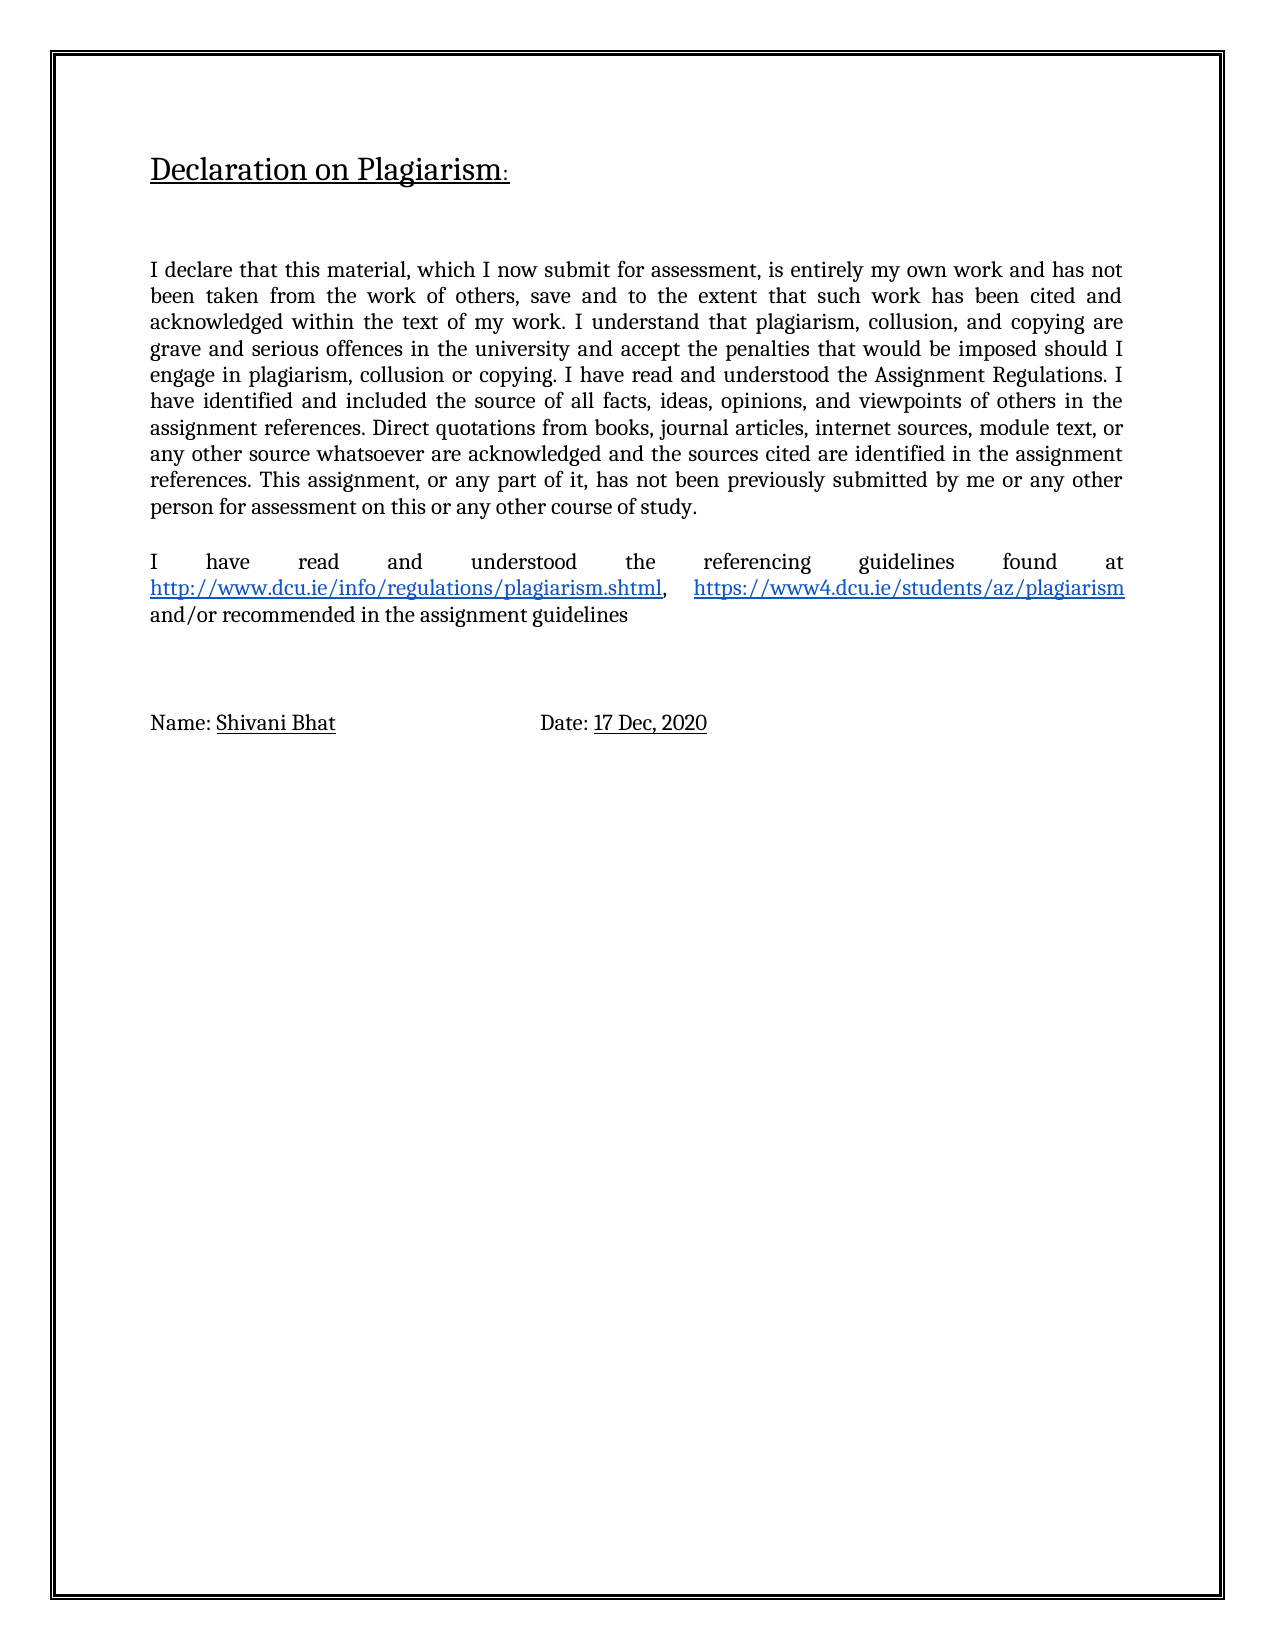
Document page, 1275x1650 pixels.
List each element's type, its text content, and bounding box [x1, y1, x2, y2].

text Declaration on Plagiarism: [150, 150, 1125, 188]
text I declare that this material, which I now submit for assessment, is entirely my own work and has not been taken from the work of others, save and to the extent that such work has been cited and acknowledged within the text of my work. I understand that plagiarism, collusion, and copying are grave and serious offences in the university and accept the penalties that would be imposed should I engage in plagiarism, collusion or copying. I have read and understood the Assignment Regulations. I have identified and included the source of all facts, ideas, opinions, and viewpoints of others in the assignment references. Direct quotations from books, journal articles, internet sources, module text, or any other source whatsoever are acknowledged and the sources cited are identified in the assignment references. This assignment, or any part of it, has not been previously submitted by me or any other person for assessment on this or any other course of study. [150, 256, 1125, 520]
text I have read and understood the referencing guidelines found at http://www.dcu.ie/info/regulations/plagiarism.shtml, https://www4.dcu.ie/students/az/plagiarism and/or recommended in the assignment guidelines [150, 549, 1125, 628]
text Name: Shivani Bhat Date: 17 Dec, 2020 [150, 681, 1125, 737]
